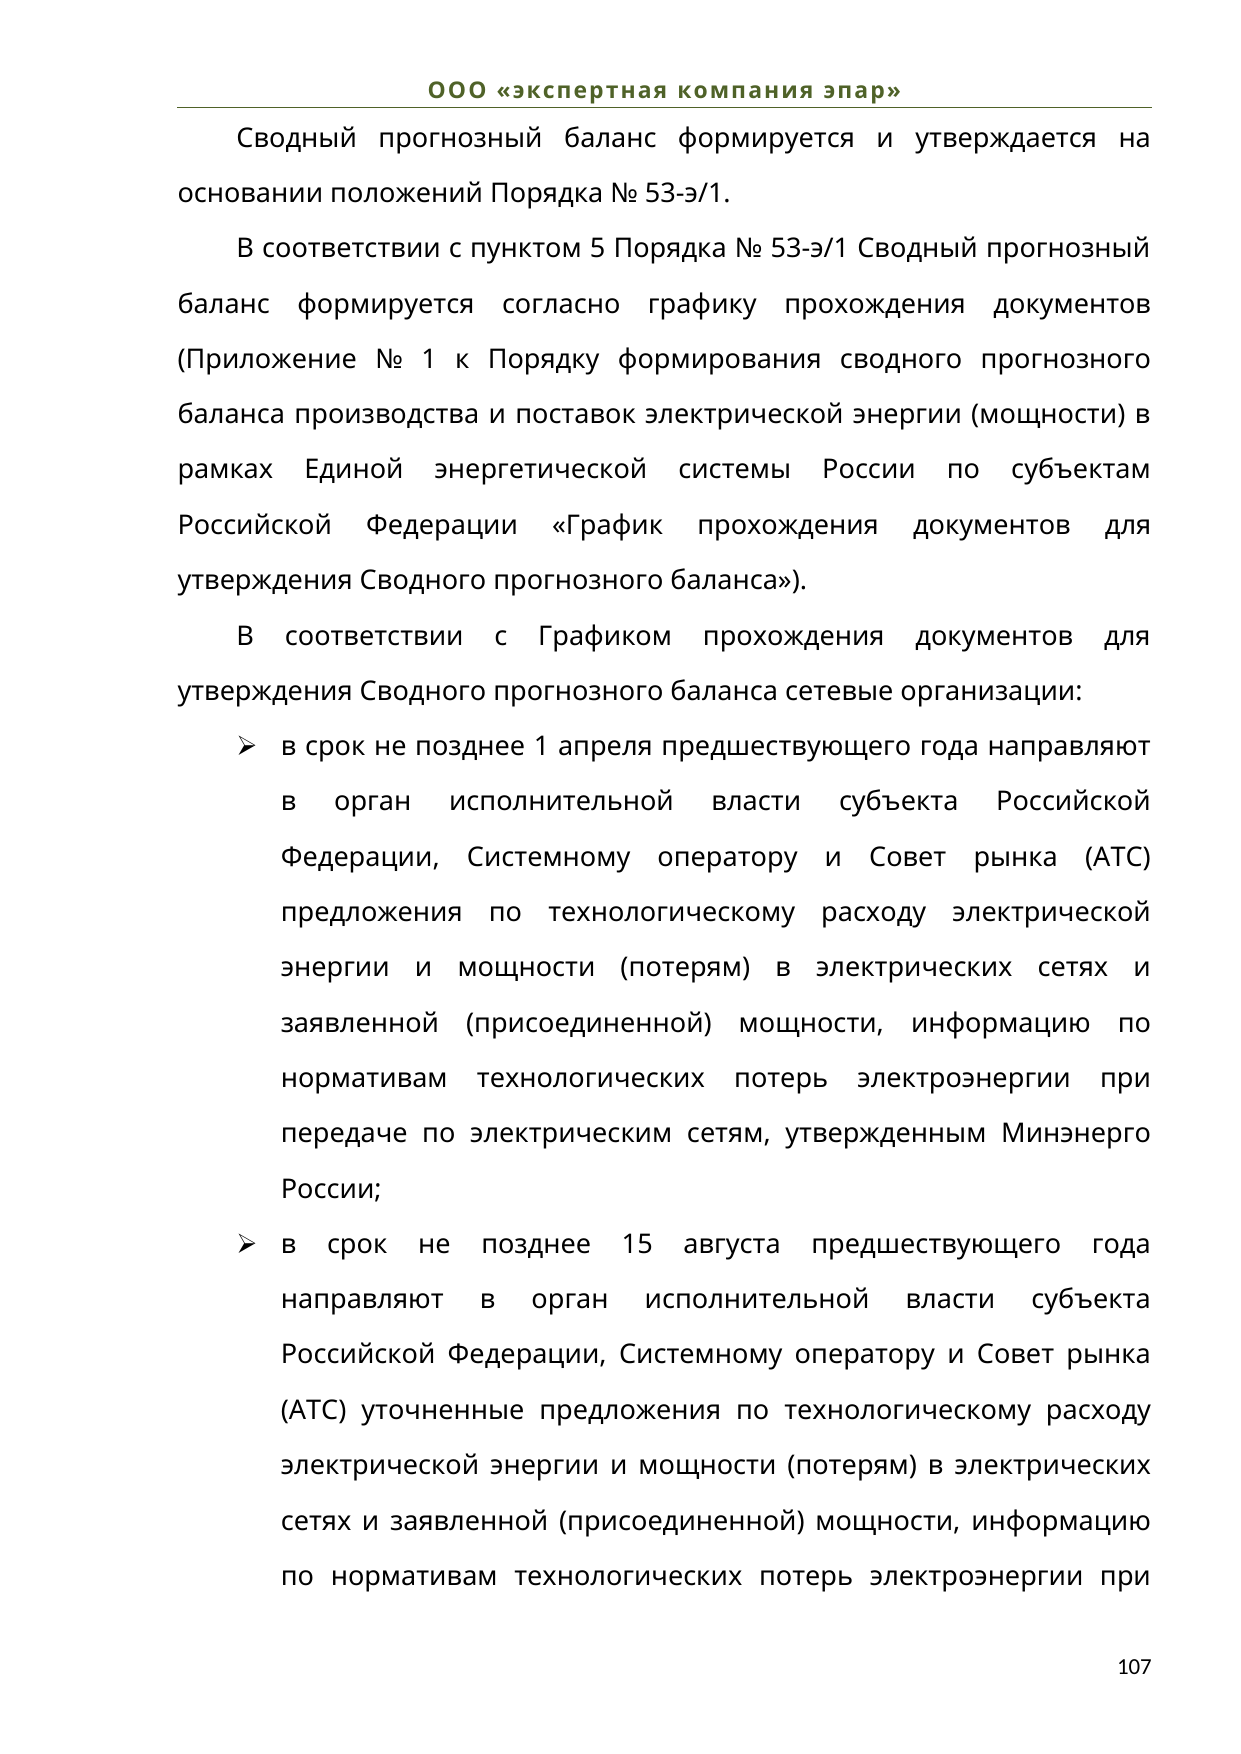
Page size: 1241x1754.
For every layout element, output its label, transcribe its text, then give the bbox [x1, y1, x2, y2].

text Сводный прогнозный баланс формируется и утверждается на основании положений Порядка № 53-э/1. [177, 118, 1152, 210]
list в срок не позднее 1 апреля предшествующего года направляют в орган исполнительной власти субъекта Российской Федерации, Системному оператору и Совет рынка (АТС) предложения по технологическому расходу электрической энергии и мощности (потерям) в электрических сетях и заявленной (присоединенной) мощности, информацию по нормативам технологических потерь электроэнергии при передаче по электрическим сетям, утвержденным Минэнерго России; [236, 727, 1152, 1206]
text В соответствии с пунктом 5 Порядка № 53-э/1 Сводный прогнозный баланс формируется согласно графику прохождения документов (Приложение № 1 к Порядку формирования сводного прогнозного баланса производства и поставок электрической энергии (мощности) в рамках Единой энергетической системы России по субъектам Российской Федерации «График прохождения документов для утверждения Сводного прогнозного баланса»). [177, 229, 1152, 597]
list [236, 1224, 1152, 1593]
text В соответствии с Графиком прохождения документов для утверждения Сводного прогнозного баланса сетевые организации: [177, 616, 1152, 708]
